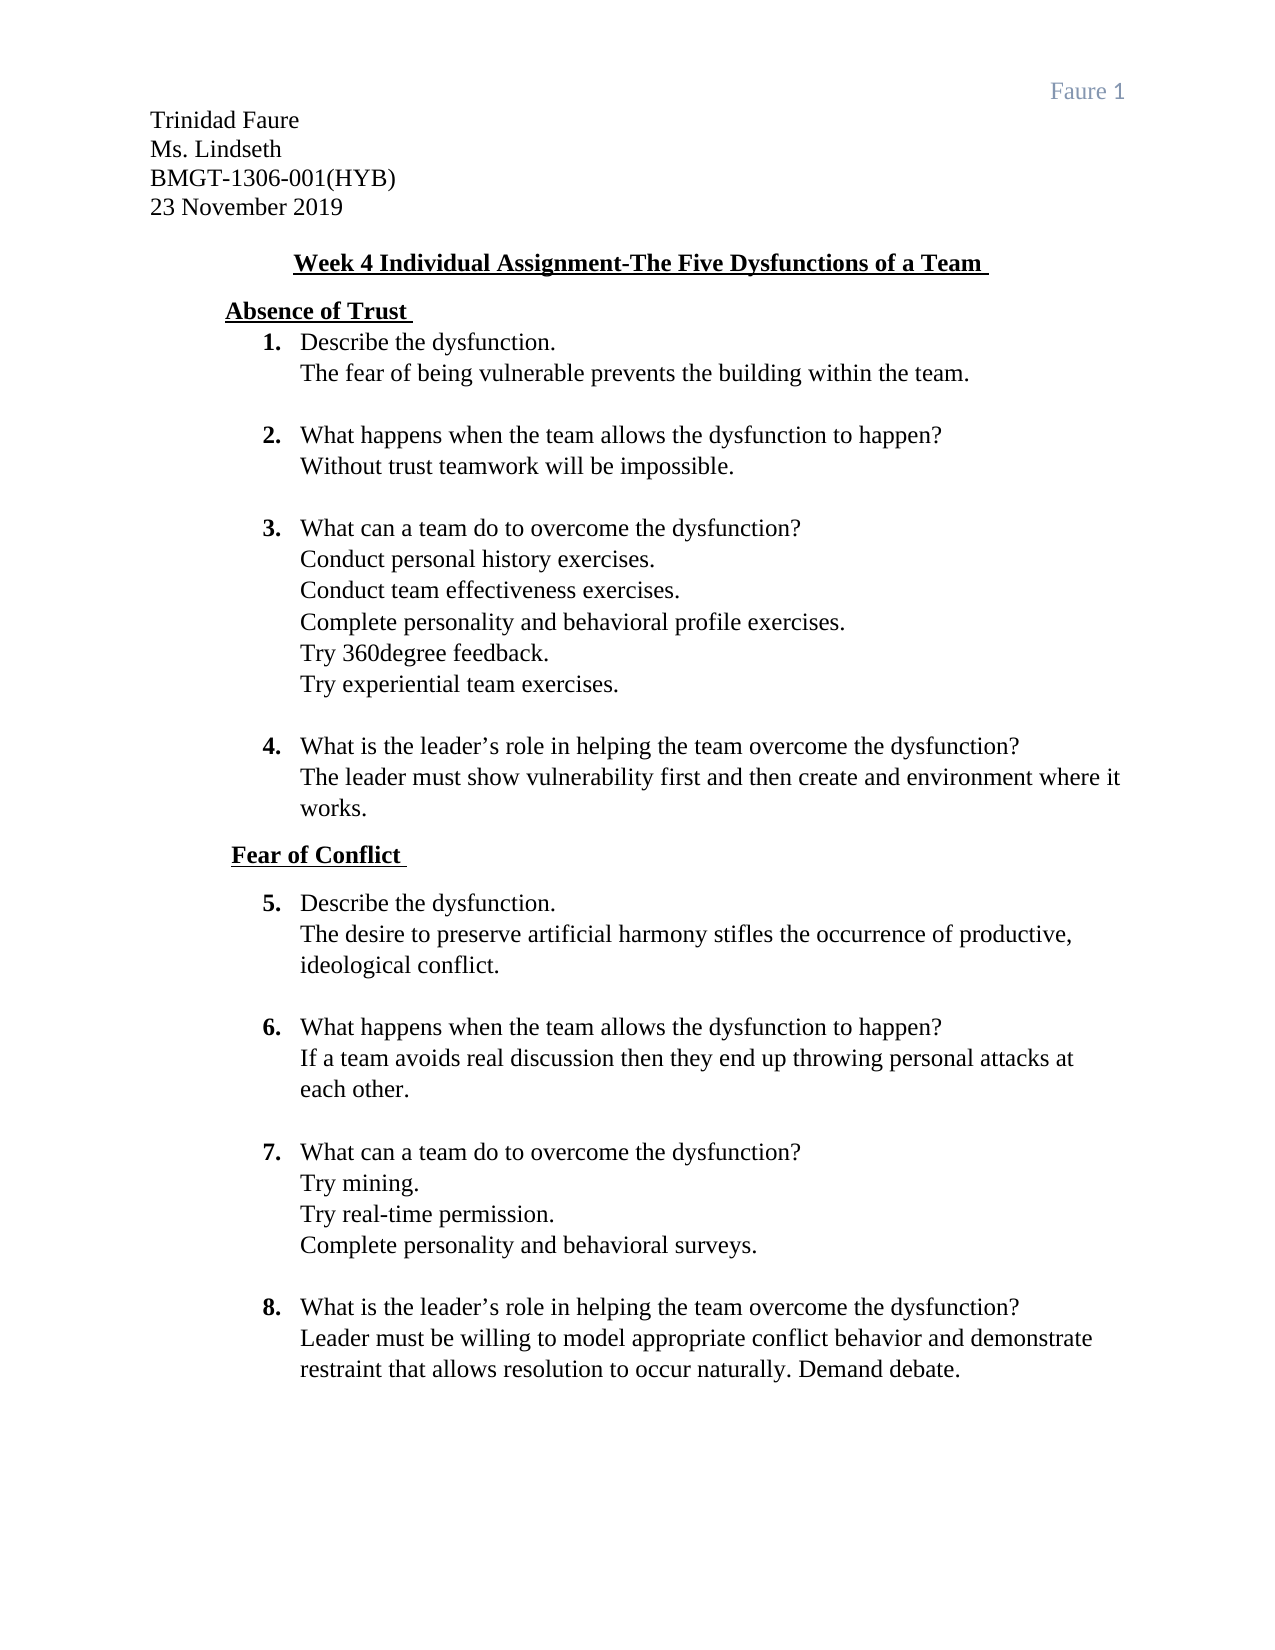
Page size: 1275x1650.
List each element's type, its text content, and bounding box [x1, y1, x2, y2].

list If a team avoids real discussion then they end up throwing personal attacks at each other. [300, 1043, 1125, 1103]
list What is the leader’s role in helping the team overcome the dysfunction? [262, 731, 1125, 759]
list The desire to preserve artificial harmony stifles the occurrence of productive, ideological conflict. [300, 919, 1125, 979]
list What can a team do to overcome the dysfunction? [262, 1137, 1125, 1165]
list The leader must show vulnerability first and then create and environment where it works. [300, 762, 1125, 822]
list Conduct personal history exercises. [300, 544, 1125, 573]
list Complete personality and behavioral surveys. [300, 1230, 1125, 1258]
list Absence of Trust [225, 296, 1125, 325]
list Describe the dysfunction. [262, 327, 1125, 356]
list Try real-time permission. [300, 1199, 1125, 1227]
list What happens when the team allows the dysfunction to happen? [262, 420, 1125, 449]
list The fear of being vulnerable prevents the building within the team. [300, 358, 1125, 387]
list What can a team do to overcome the dysfunction? [262, 513, 1125, 542]
list What is the leader’s role in helping the team overcome the dysfunction? [262, 1292, 1125, 1321]
list Conduct team effectiveness exercises. [300, 576, 1125, 604]
list Try experiential team exercises. [300, 669, 1125, 697]
list Describe the dysfunction. [262, 888, 1125, 917]
list Try mining. [300, 1168, 1125, 1196]
list Try 360degree feedback. [300, 638, 1125, 666]
text Week 4 Individual Assignment-The Five Dysfunctions of a Team [150, 248, 1125, 277]
list What happens when the team allows the dysfunction to happen? [262, 1012, 1125, 1041]
list Without trust teamwork will be impossible. [300, 451, 1125, 480]
list Complete personality and behavioral profile exercises. [300, 607, 1125, 635]
list Leader must be willing to model appropriate conflict behavior and demonstrate restraint that allows resolution to occur naturally. Demand debate. [300, 1323, 1125, 1383]
text Fear of Conflict [150, 841, 1125, 869]
